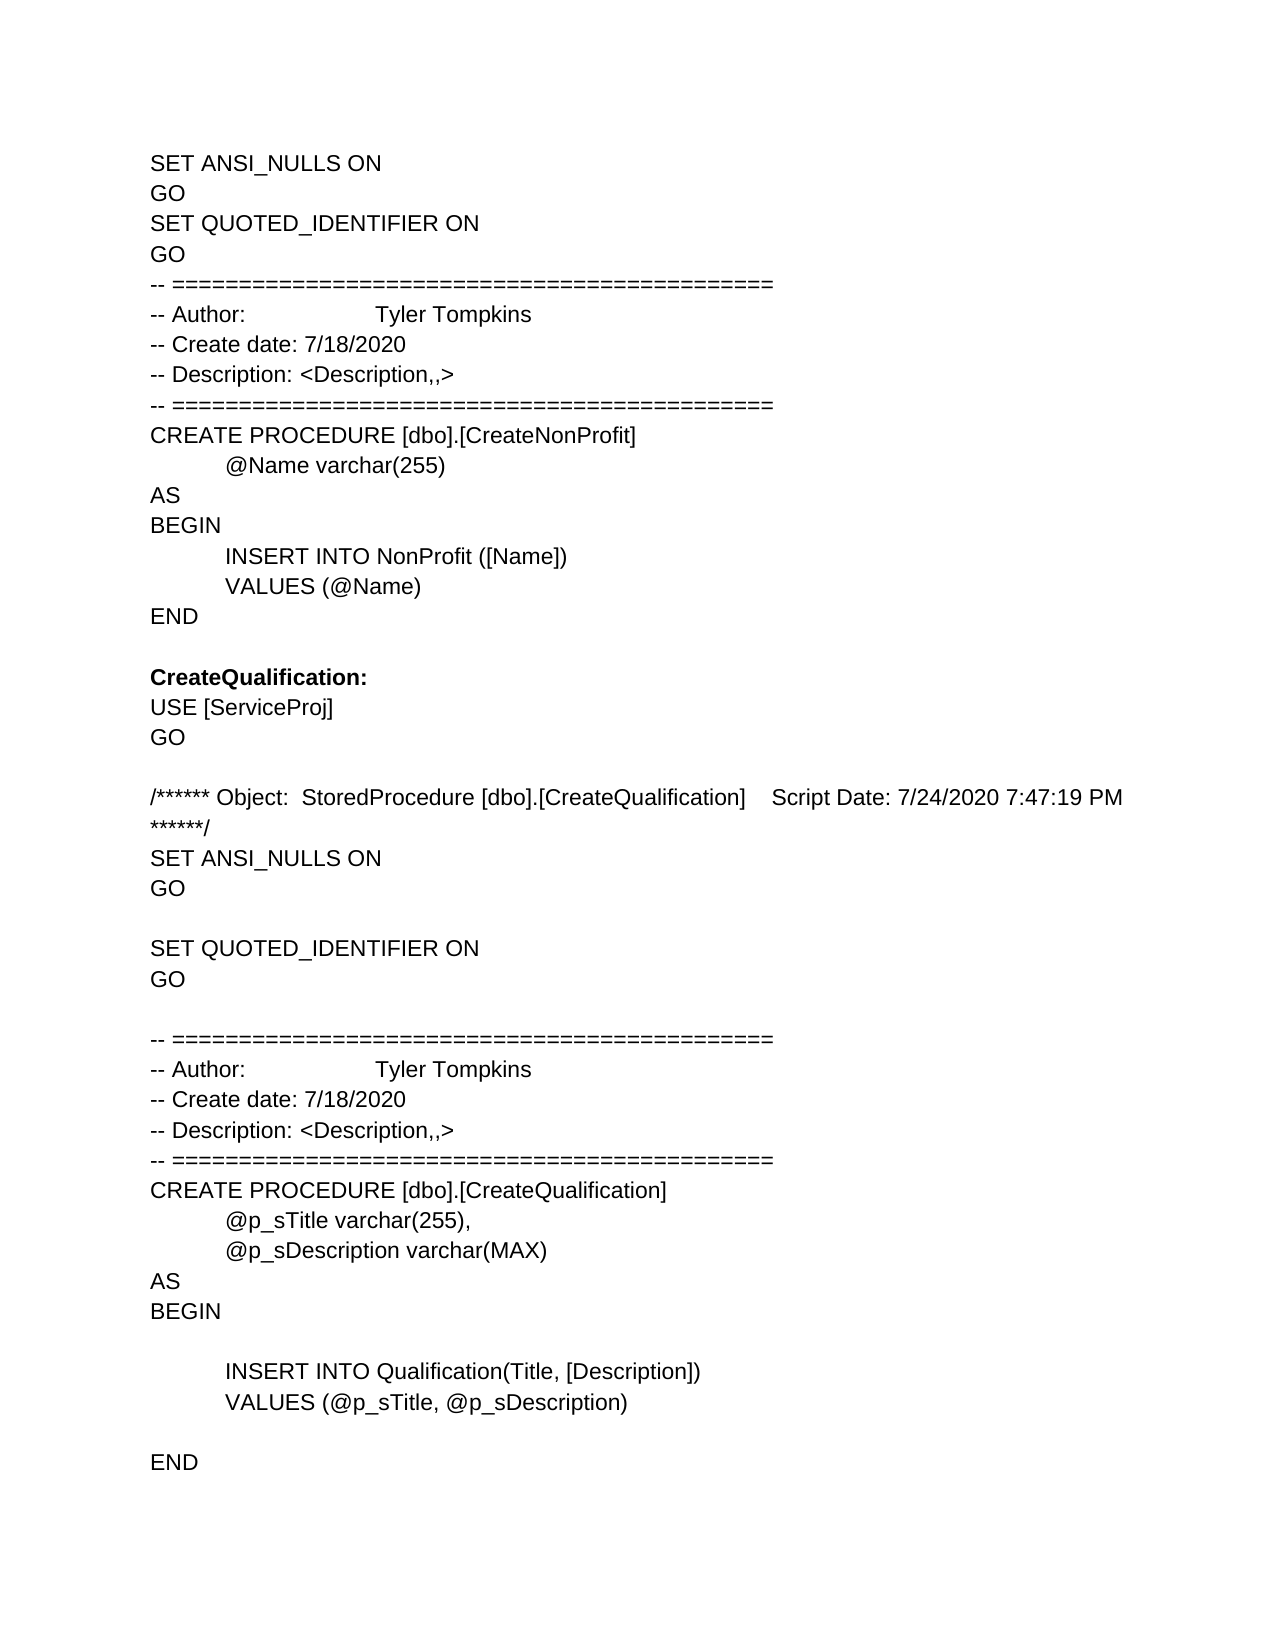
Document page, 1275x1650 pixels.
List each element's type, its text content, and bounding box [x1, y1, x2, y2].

text SET ANSI_NULLS ON [150, 150, 1125, 176]
text -- ============================================= [150, 1026, 1125, 1052]
text AS [150, 482, 1125, 509]
text -- ============================================= [150, 392, 1125, 418]
text END [150, 1449, 1125, 1475]
text @p_sDescription varchar(MAX) [150, 1237, 1125, 1264]
text SET QUOTED_IDENTIFIER ON [150, 210, 1125, 237]
text INSERT INTO Qualification(Title, [Description]) [150, 1358, 1125, 1385]
text GO [150, 875, 1125, 901]
text -- ============================================= [150, 271, 1125, 297]
text -- Create date: 7/18/2020 [150, 1086, 1125, 1113]
text /****** Object: StoredProcedure [dbo].[CreateQualification] Script Date: 7/24/2020 7:47:19 PM ******/ [150, 784, 1125, 841]
text -- Author: Tyler Tompkins [150, 1056, 1125, 1083]
text GO [150, 724, 1125, 750]
text SET QUOTED_IDENTIFIER ON [150, 935, 1125, 962]
text INSERT INTO NonProfit ([Name]) [150, 543, 1125, 569]
text GO [150, 180, 1125, 207]
text VALUES (@Name) [150, 573, 1125, 599]
text GO [150, 241, 1125, 267]
text -- Description: <Description,,> [150, 1117, 1125, 1143]
text BEGIN [150, 512, 1125, 539]
text SET ANSI_NULLS ON [150, 845, 1125, 871]
text CREATE PROCEDURE [dbo].[CreateNonProfit] [150, 422, 1125, 448]
text -- ============================================= [150, 1147, 1125, 1173]
text VALUES (@p_sTitle, @p_sDescription) [150, 1388, 1125, 1415]
text GO [150, 966, 1125, 992]
text @p_sTitle varchar(255), [150, 1207, 1125, 1234]
text CreateQualification: [150, 663, 1125, 690]
text -- Description: <Description,,> [150, 361, 1125, 388]
text -- Author: Tyler Tompkins [150, 301, 1125, 327]
text CREATE PROCEDURE [dbo].[CreateQualification] [150, 1177, 1125, 1203]
text BEGIN [150, 1298, 1125, 1324]
text END [150, 603, 1125, 629]
text AS [150, 1268, 1125, 1294]
text -- Create date: 7/18/2020 [150, 331, 1125, 358]
text USE [ServiceProj] [150, 694, 1125, 720]
text @Name varchar(255) [150, 452, 1125, 478]
